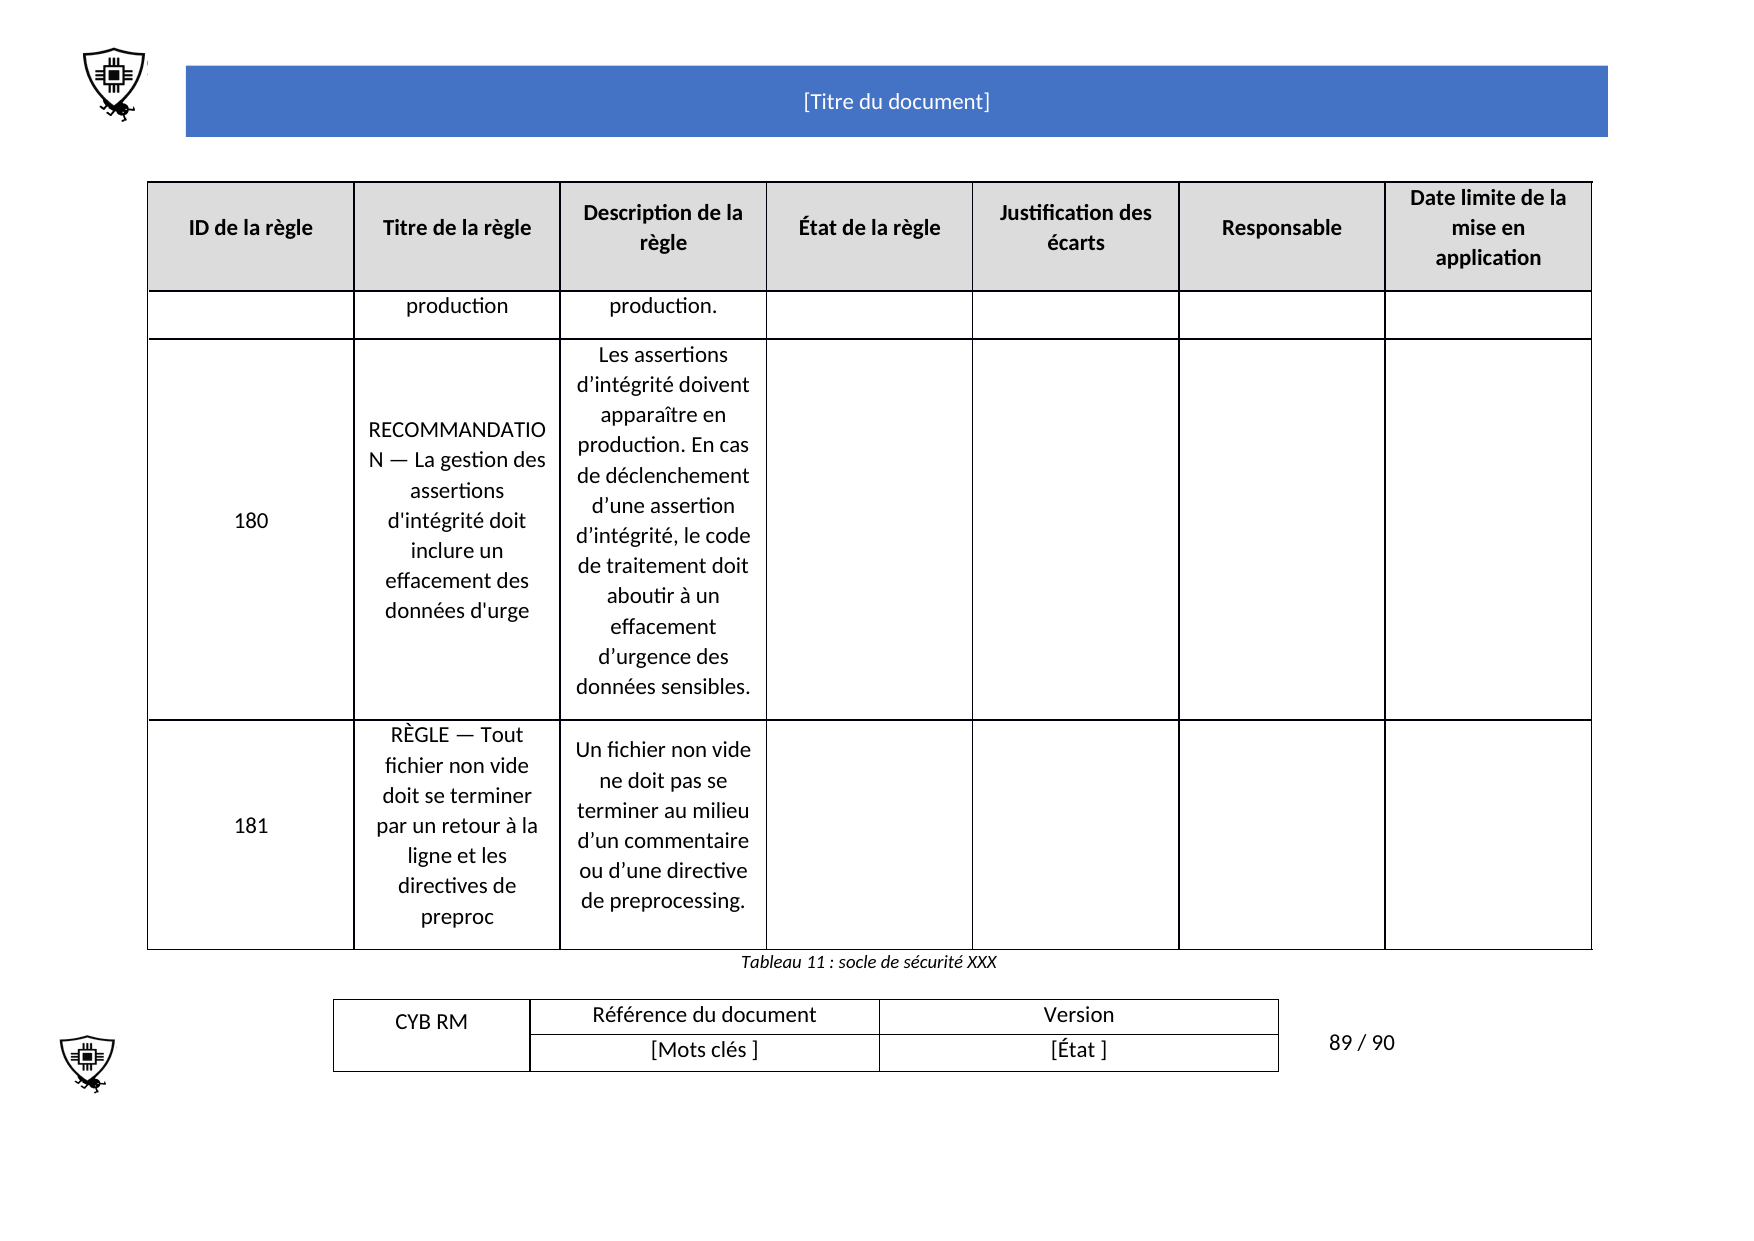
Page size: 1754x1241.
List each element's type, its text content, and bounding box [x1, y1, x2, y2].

table_header Justification des écarts [973, 183, 1178, 290]
table_cell [1386, 340, 1591, 719]
table_cell [1180, 721, 1384, 948]
table_header Titre de la règle [355, 183, 559, 290]
table_header ID de la règle [148, 183, 353, 290]
table_cell [767, 340, 972, 719]
table_header État de la règle [767, 183, 972, 290]
table_cell [973, 292, 1178, 338]
table_cell Les assertions de mise au point ne doivent pas être présentes en production. [561, 292, 766, 338]
table_header Description de la règle [561, 183, 766, 290]
text Tableau 11 : socle de sécurité XXX [148, 950, 1592, 973]
table_cell [767, 721, 972, 948]
table_cell Les assertions d’intégrité doivent apparaître en production. En cas de déclenchement d’une assertion d’intégrité, le code de traitement doit aboutir à un effacement d’urgence des données sensibles. [561, 340, 766, 719]
table_cell 180 [148, 339, 353, 719]
table_cell [973, 721, 1178, 948]
table_cell Un fichier non vide ne doit pas se terminer au milieu d’un commentaire ou d’une directive de preprocessing. [561, 721, 766, 948]
picture [82, 46, 148, 124]
picture [59, 1034, 117, 1095]
table_cell [973, 340, 1178, 719]
table_cell RECOMMANDATION — La gestion des assertions d'intégrité doit inclure un effacement des données d'urge [355, 340, 559, 719]
table_cell RÈGLE — Tout fichier non vide doit se terminer par un retour à la ligne et les directives de preproc [355, 721, 559, 948]
table_cell [1386, 721, 1591, 948]
table_cell 179 [148, 291, 353, 338]
table_cell [767, 292, 972, 338]
table_header Date limite de la mise en application [1386, 183, 1591, 290]
table_header Responsable [1180, 183, 1384, 290]
table_cell RÈGLE — Pas d'assertions de mise au point sur un code mis en production [355, 292, 559, 338]
table_cell [1180, 340, 1384, 719]
table_cell 181 [148, 720, 353, 948]
table_cell [1386, 292, 1591, 338]
table_cell [1180, 292, 1384, 338]
